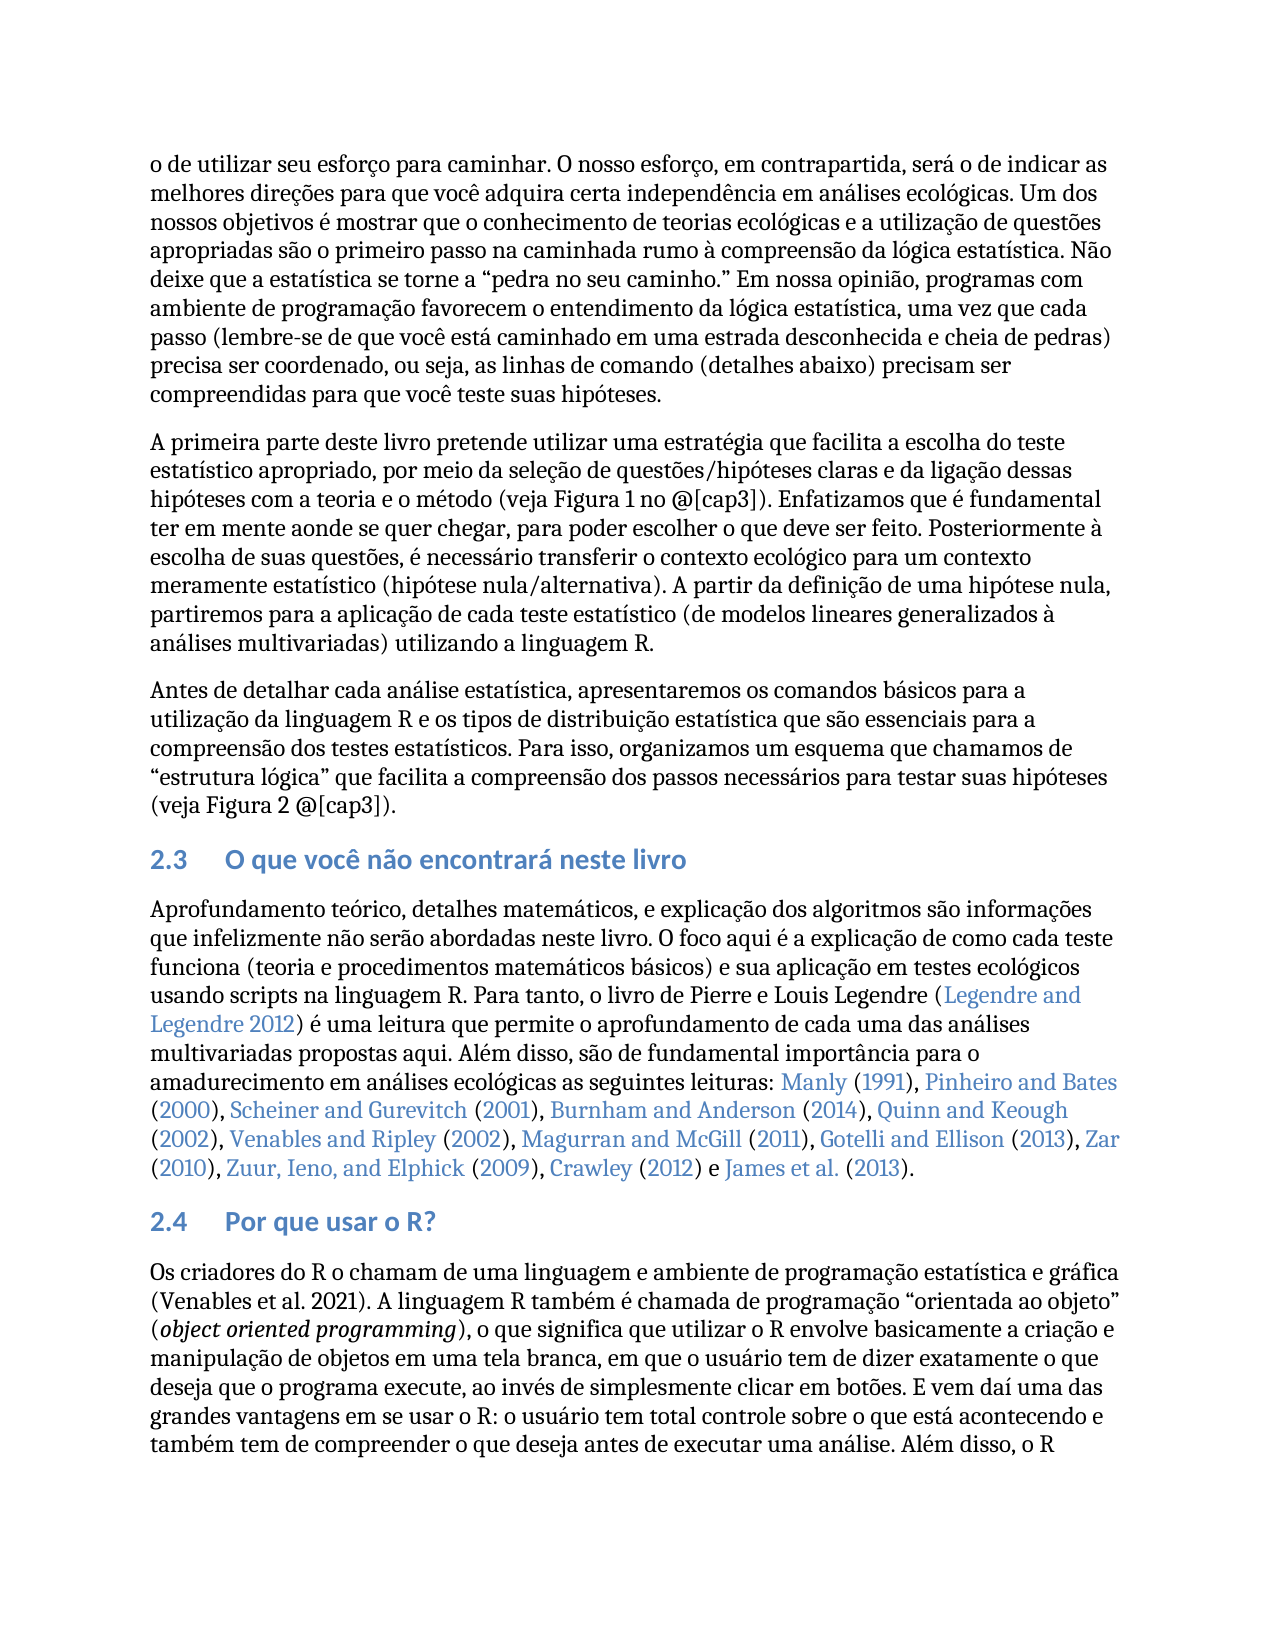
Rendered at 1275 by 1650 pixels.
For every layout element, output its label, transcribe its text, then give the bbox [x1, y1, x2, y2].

text Antes de detalhar cada análise estatística, apresentaremos os comandos básicos para a utilização da linguagem R e os tipos de distribuição estatística que são essenciais para a compreensão dos testes estatísticos. Para isso, organizamos um esquema que chamamos de “estrutura lógica” que facilita a compreensão dos passos necessários para testar suas hipóteses (veja Figura 2 @[cap3]). [150, 676, 1125, 820]
text Aprofundamento teórico, detalhes matemáticos, e explicação dos algoritmos são informações que infelizmente não serão abordadas neste livro. O foco aqui é a explicação de como cada teste funciona (teoria e procedimentos matemáticos básicos) e sua aplicação em testes ecológicos usando scripts na linguagem R. Para tanto, o livro de Pierre e Louis Legendre (Legendre and Legendre 2012) é uma leitura que permite o aprofundamento de cada uma das análises multivariadas propostas aqui. Além disso, são de fundamental importância para o amadurecimento em análises ecológicas as seguintes leituras: Manly (1991), Pinheiro and Bates (2000), Scheiner and Gurevitch (2001), Burnham and Anderson (2014), Quinn and Keough (2002), Venables and Ripley (2002), Magurran and McGill (2011), Gotelli and Ellison (2013), Zar (2010), Zuur, Ieno, and Elphick (2009), Crawley (2012) e James et al. (2013). [150, 895, 1125, 1183]
subtitle 2.3 O que você não encontrará neste livro [150, 841, 1125, 876]
text A primeira parte deste livro pretende utilizar uma estratégia que facilita a escolha do teste estatístico apropriado, por meio da seleção de questões/hipóteses claras e da ligação dessas hipóteses com a teoria e o método (veja Figura 1 no @[cap3]). Enfatizamos que é fundamental ter em mente aonde se quer chegar, para poder escolher o que deve ser feito. Posteriormente à escolha de suas questões, é necessário transferir o contexto ecológico para um contexto meramente estatístico (hipótese nula/alternativa). A partir da definição de uma hipótese nula, partiremos para a aplicação de cada teste estatístico (de modelos lineares generalizados à análises multivariadas) utilizando a linguagem R. [150, 427, 1125, 657]
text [150, 1258, 1125, 1459]
subtitle 2.4 Por que usar o R? [150, 1203, 1125, 1239]
